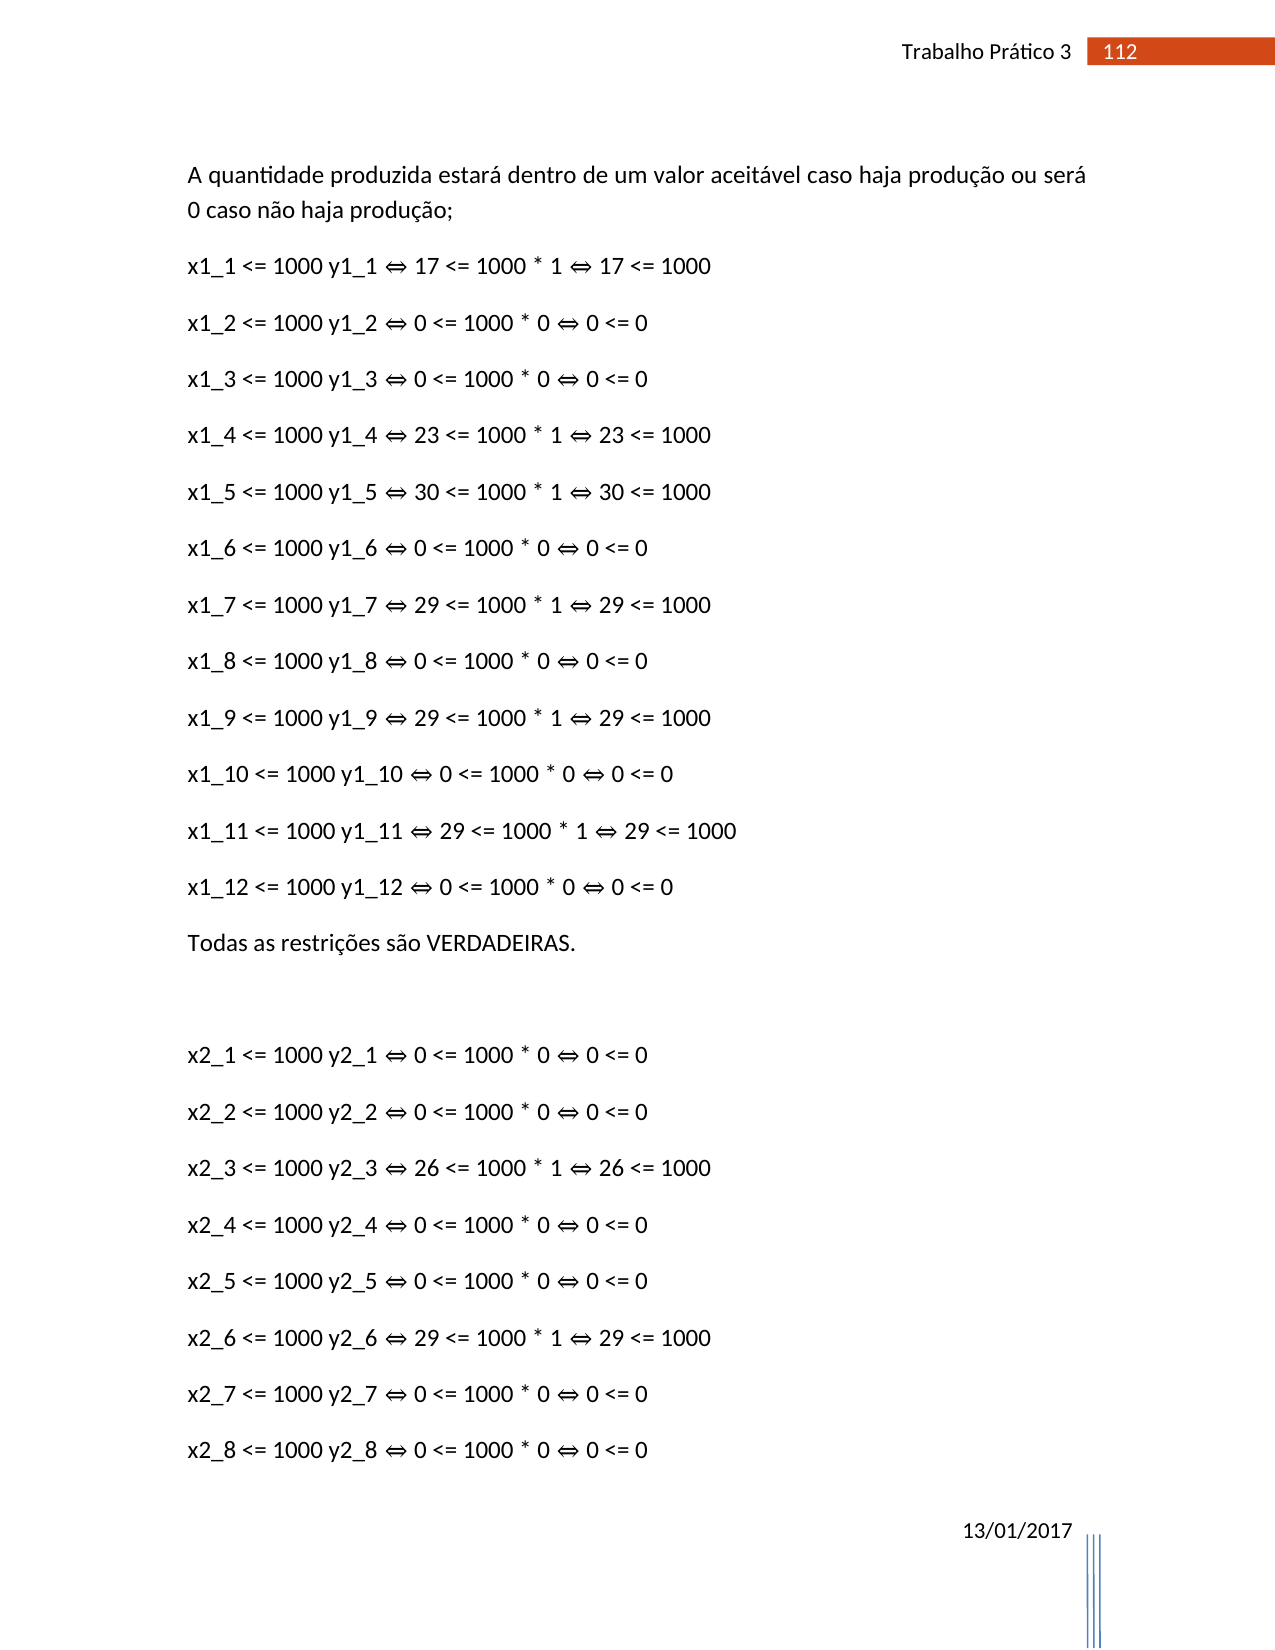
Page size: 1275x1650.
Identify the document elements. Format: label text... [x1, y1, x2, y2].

text x1_7 <= 1000 y1_7 ⇔ 29 <= 1000 * 1 ⇔ 29 <= 1000 [187, 588, 1087, 619]
text x2_4 <= 1000 y2_4 ⇔ 0 <= 1000 * 0 ⇔ 0 <= 0 [187, 1208, 1087, 1239]
text x1_8 <= 1000 y1_8 ⇔ 0 <= 1000 * 0 ⇔ 0 <= 0 [187, 645, 1087, 676]
text x1_10 <= 1000 y1_10 ⇔ 0 <= 1000 * 0 ⇔ 0 <= 0 [187, 758, 1087, 789]
text x1_4 <= 1000 y1_4 ⇔ 23 <= 1000 * 1 ⇔ 23 <= 1000 [187, 419, 1087, 450]
text x2_7 <= 1000 y2_7 ⇔ 0 <= 1000 * 0 ⇔ 0 <= 0 [187, 1378, 1087, 1409]
text x2_6 <= 1000 y2_6 ⇔ 29 <= 1000 * 1 ⇔ 29 <= 1000 [187, 1321, 1087, 1352]
text x1_5 <= 1000 y1_5 ⇔ 30 <= 1000 * 1 ⇔ 30 <= 1000 [187, 476, 1087, 507]
text x2_1 <= 1000 y2_1 ⇔ 0 <= 1000 * 0 ⇔ 0 <= 0 [187, 1039, 1087, 1070]
text Todas as restrições são VERDADEIRAS. [187, 927, 1087, 958]
text x2_8 <= 1000 y2_8 ⇔ 0 <= 1000 * 0 ⇔ 0 <= 0 [187, 1434, 1087, 1465]
text x2_2 <= 1000 y2_2 ⇔ 0 <= 1000 * 0 ⇔ 0 <= 0 [187, 1095, 1087, 1126]
text x1_6 <= 1000 y1_6 ⇔ 0 <= 1000 * 0 ⇔ 0 <= 0 [187, 532, 1087, 563]
text x1_3 <= 1000 y1_3 ⇔ 0 <= 1000 * 0 ⇔ 0 <= 0 [187, 363, 1087, 394]
text x1_2 <= 1000 y1_2 ⇔ 0 <= 1000 * 0 ⇔ 0 <= 0 [187, 306, 1087, 337]
text x1_11 <= 1000 y1_11 ⇔ 29 <= 1000 * 1 ⇔ 29 <= 1000 [187, 814, 1087, 845]
text x1_12 <= 1000 y1_12 ⇔ 0 <= 1000 * 0 ⇔ 0 <= 0 [187, 871, 1087, 902]
text x2_5 <= 1000 y2_5 ⇔ 0 <= 1000 * 0 ⇔ 0 <= 0 [187, 1265, 1087, 1296]
text x1_9 <= 1000 y1_9 ⇔ 29 <= 1000 * 1 ⇔ 29 <= 1000 [187, 701, 1087, 732]
text x2_3 <= 1000 y2_3 ⇔ 26 <= 1000 * 1 ⇔ 26 <= 1000 [187, 1152, 1087, 1183]
text x1_1 <= 1000 y1_1 ⇔ 17 <= 1000 * 1 ⇔ 17 <= 1000 [187, 250, 1087, 281]
text A quantidade produzida estará dentro de um valor aceitável caso haja produção ou será 0 caso não haja produção; [187, 159, 1087, 224]
